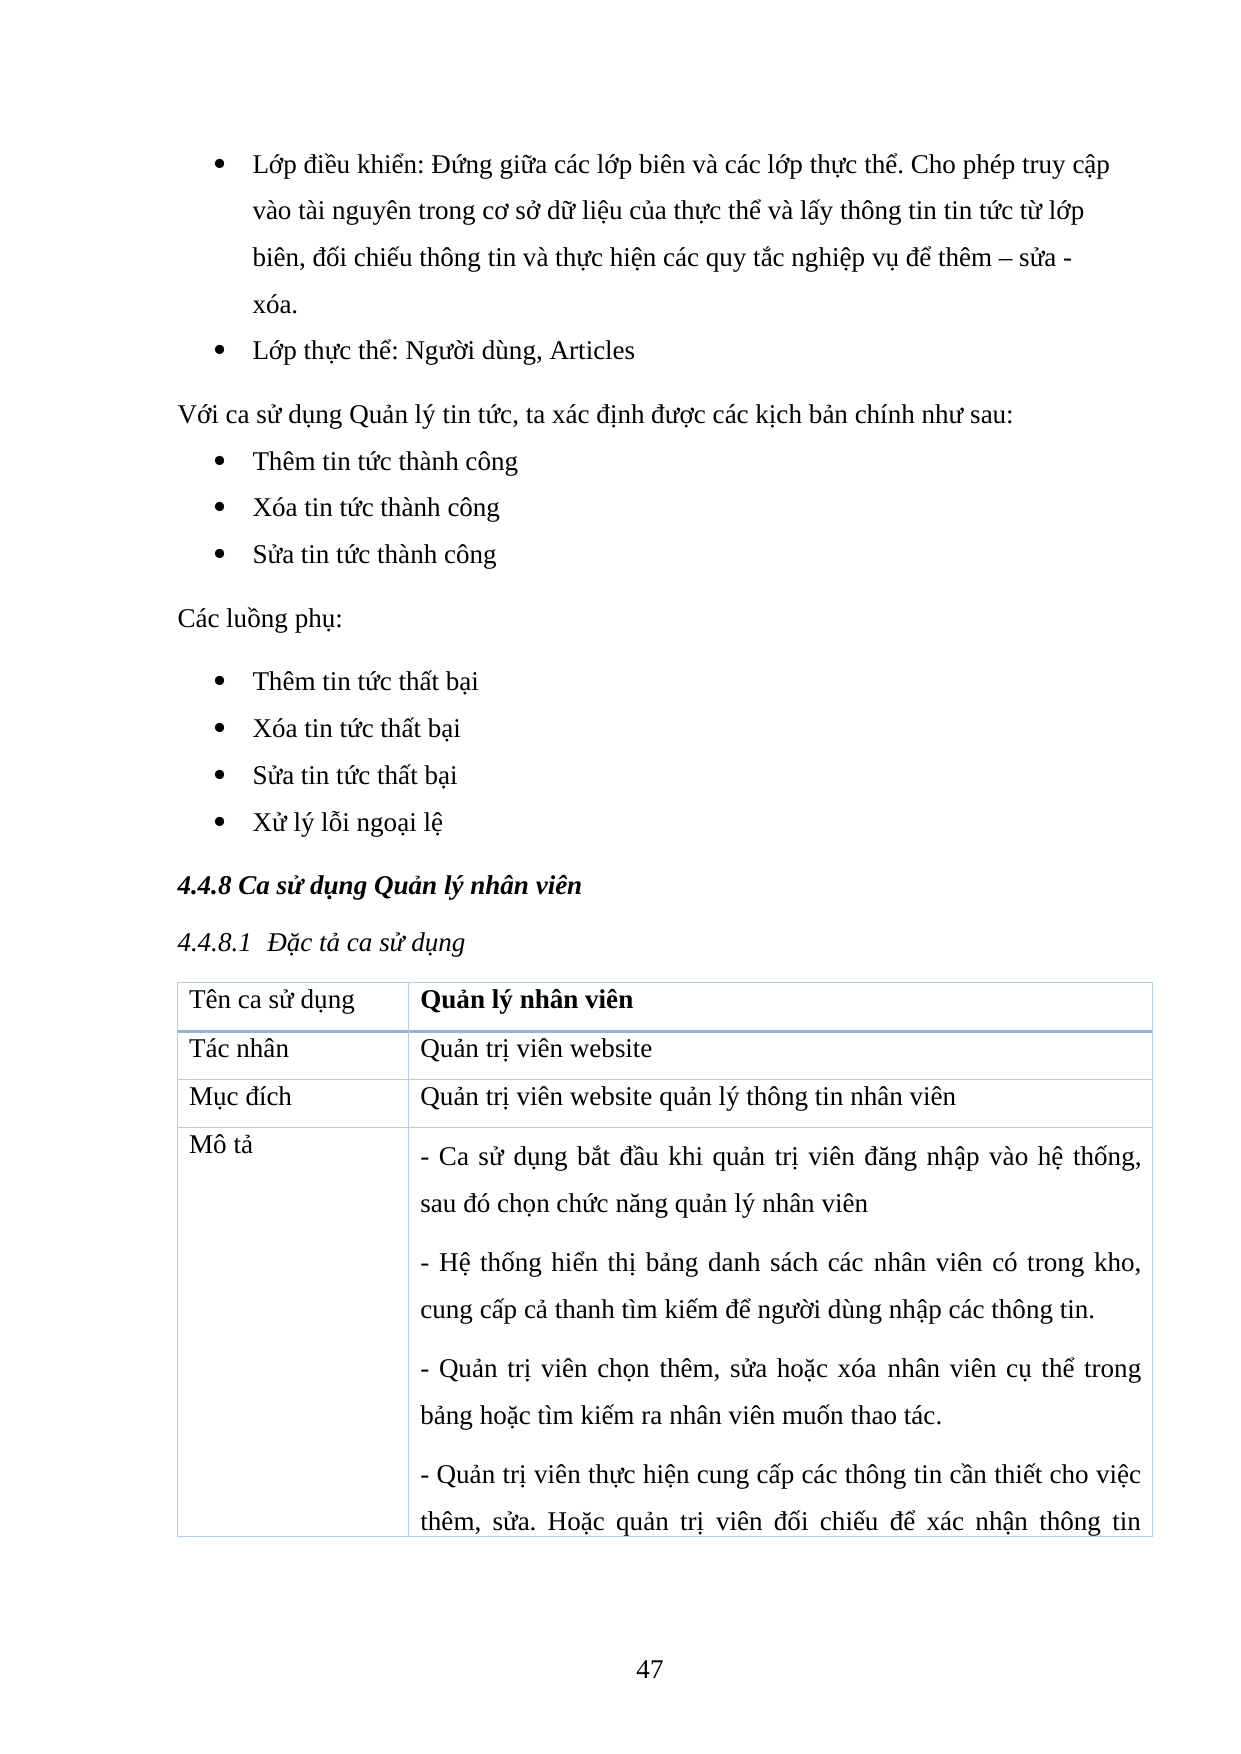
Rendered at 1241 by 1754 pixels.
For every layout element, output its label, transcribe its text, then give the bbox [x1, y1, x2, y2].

list Xóa tin tức thất bại [215, 712, 1122, 743]
table_cell Quản trị viên website quản lý thông tin nhân viên [409, 1080, 1152, 1127]
table_cell Mô tả [178, 1128, 408, 1536]
table_cell Quản trị viên website [409, 1033, 1152, 1079]
subtitle Ca sử dụng Quản lý nhân viên [177, 869, 1122, 901]
list Sửa tin tức thành công [215, 538, 1122, 570]
list Thêm tin tức thành công [215, 445, 1122, 476]
list Lớp điều khiển: Đứng giữa các lớp biên và các lớp thực thể. Cho phép truy cập vào tài nguyên trong cơ sở dữ liệu của thực thể và lấy thông tin tin tức từ lớp biên, đối chiếu thông tin và thực hiện các quy tắc nghiệp vụ để thêm – sửa - xóa. [215, 148, 1122, 319]
table_header Tên ca sử dụng [178, 983, 408, 1029]
list Xử lý lỗi ngoại lệ [215, 806, 1122, 837]
subtitle Đặc tả ca sử dụng [177, 926, 1122, 957]
text Với ca sử dụng Quản lý tin tức, ta xác định được các kịch bản chính như sau: [177, 398, 1122, 429]
text Các luồng phụ: [177, 602, 1122, 633]
list Thêm tin tức thất bại [215, 665, 1122, 697]
list Sửa tin tức thất bại [215, 759, 1122, 790]
table_cell Tác nhân [178, 1033, 408, 1079]
table_header Quản lý nhân viên [409, 983, 1152, 1029]
table_cell Mục đích [178, 1080, 408, 1127]
list Xóa tin tức thành công [215, 492, 1122, 523]
list Lớp thực thể: Người dùng, Articles [215, 334, 1122, 366]
